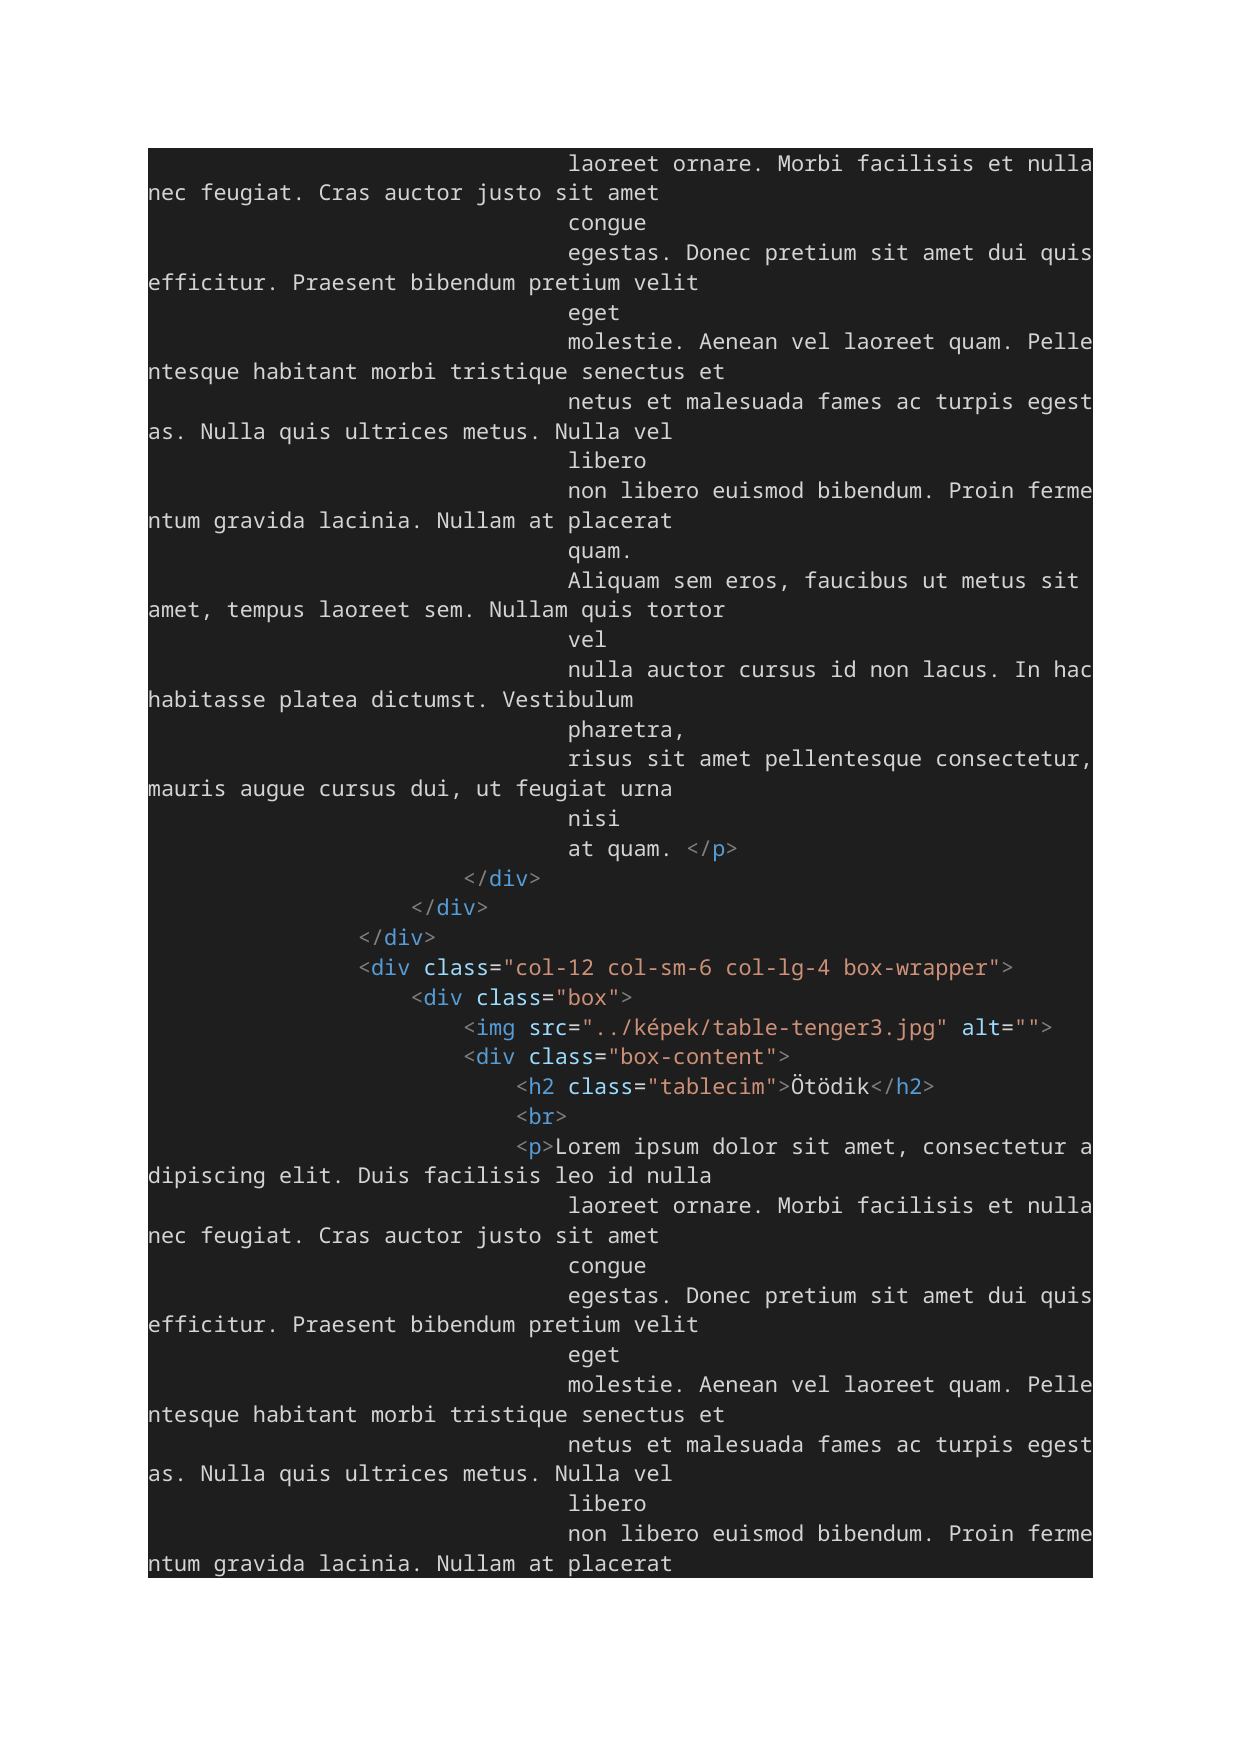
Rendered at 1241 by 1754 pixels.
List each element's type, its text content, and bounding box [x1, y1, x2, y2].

text egestas. Donec pretium sit amet dui quis efficitur. Praesent bibendum pretium velit [148, 237, 1093, 297]
text egestas. Donec pretium sit amet dui quis efficitur. Praesent bibendum pretium velit [148, 1280, 1093, 1339]
text <p>Lorem ipsum dolor sit amet, consectetur adipiscing elit. Duis facilisis leo id nulla [148, 1131, 1093, 1190]
text </div> [148, 922, 1093, 952]
text laoreet ornare. Morbi facilisis et nulla nec feugiat. Cras auctor justo sit amet [148, 1190, 1093, 1250]
text <div class="box-content"> [148, 1041, 1093, 1071]
text nisi [148, 803, 1093, 833]
text laoreet ornare. Morbi facilisis et nulla nec feugiat. Cras auctor justo sit amet [148, 148, 1093, 207]
text <h2 class="tablecim">Ötödik</h2> [148, 1071, 1093, 1101]
text congue [148, 1250, 1093, 1280]
text libero [148, 1488, 1093, 1518]
text </div> [148, 892, 1093, 922]
text eget [148, 297, 1093, 326]
text netus et malesuada fames ac turpis egestas. Nulla quis ultrices metus. Nulla vel [148, 386, 1093, 446]
text netus et malesuada fames ac turpis egestas. Nulla quis ultrices metus. Nulla vel [148, 1429, 1093, 1488]
text <br> [148, 1101, 1093, 1131]
text <img src="../képek/table-tenger3.jpg" alt=""> [148, 1012, 1093, 1041]
text pharetra, [148, 714, 1093, 743]
text molestie. Aenean vel laoreet quam. Pellentesque habitant morbi tristique senectus et [148, 326, 1093, 386]
text </div> [148, 863, 1093, 892]
text eget [148, 1339, 1093, 1369]
text non libero euismod bibendum. Proin fermentum gravida lacinia. Nullam at placerat [148, 1518, 1093, 1578]
text Aliquam sem eros, faucibus ut metus sit amet, tempus laoreet sem. Nullam quis tortor [148, 565, 1093, 624]
text quam. [148, 535, 1093, 565]
text congue [148, 207, 1093, 237]
text at quam. </p> [148, 833, 1093, 863]
text molestie. Aenean vel laoreet quam. Pellentesque habitant morbi tristique senectus et [148, 1369, 1093, 1429]
text nulla auctor cursus id non lacus. In hac habitasse platea dictumst. Vestibulum [148, 654, 1093, 714]
text risus sit amet pellentesque consectetur, mauris augue cursus dui, ut feugiat urna [148, 743, 1093, 803]
text <div class="col-12 col-sm-6 col-lg-4 box-wrapper"> [148, 952, 1093, 982]
text libero [148, 446, 1093, 475]
text non libero euismod bibendum. Proin fermentum gravida lacinia. Nullam at placerat [148, 475, 1093, 535]
text <div class="box"> [148, 982, 1093, 1012]
text vel [148, 624, 1093, 654]
